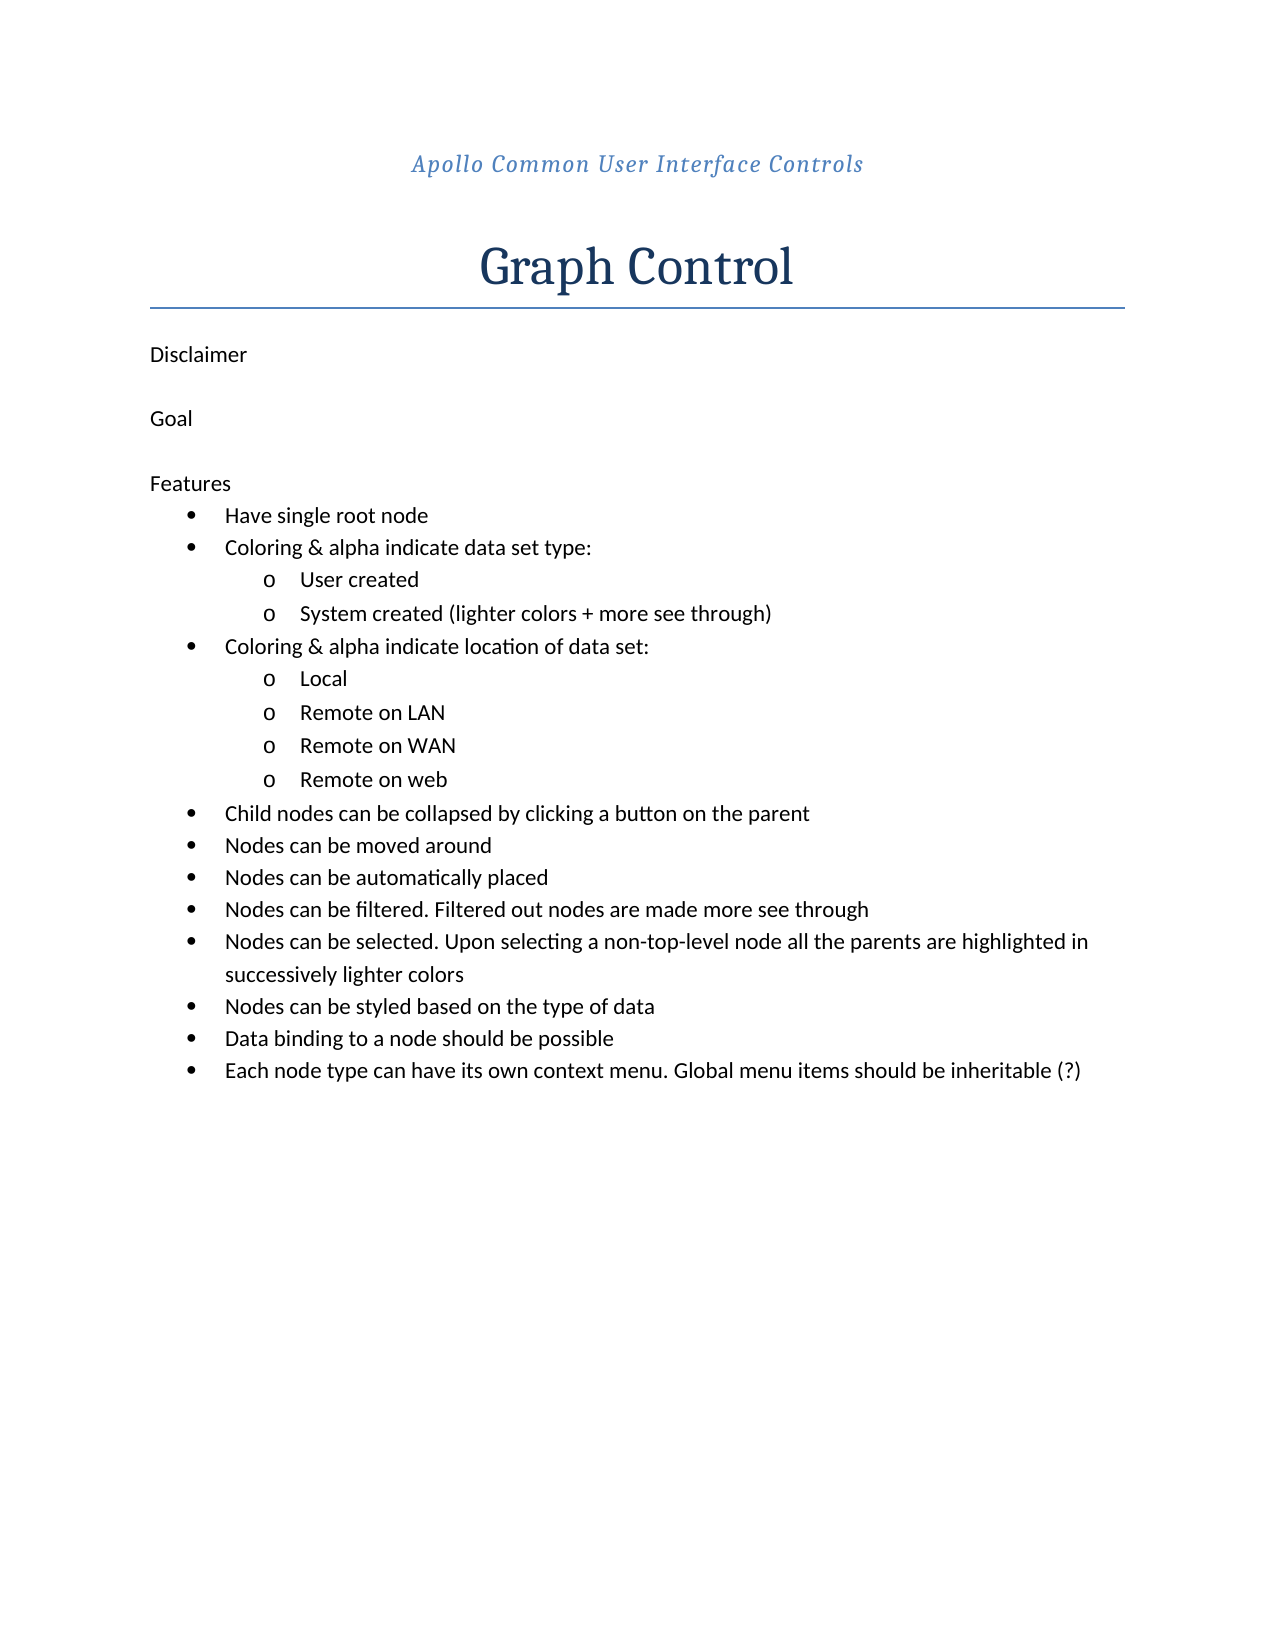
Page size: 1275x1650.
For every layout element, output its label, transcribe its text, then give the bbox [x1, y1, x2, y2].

list System created (lighter colors + more see through) [262, 599, 1125, 628]
list Coloring & alpha indicate data set type: [187, 533, 1125, 561]
list Remote on WAN [262, 732, 1125, 761]
list Coloring & alpha indicate location of data set: [187, 632, 1125, 660]
list Nodes can be moved around [187, 831, 1125, 859]
list Nodes can be automatically placed [187, 863, 1125, 891]
title Graph Control [150, 236, 1125, 307]
list User created [262, 565, 1125, 594]
list Child nodes can be collapsed by clicking a button on the parent [187, 799, 1125, 827]
list Remote on web [262, 765, 1125, 794]
list Have single root node [187, 501, 1125, 529]
subtitle Apollo Common User Interface Controls [150, 150, 1125, 179]
list Data binding to a node should be possible [187, 1024, 1125, 1052]
text Disclaimer [150, 340, 1125, 368]
list Each node type can have its own context menu. Global menu items should be inheritable (?) [187, 1056, 1125, 1084]
list Remote on LAN [262, 698, 1125, 727]
list Nodes can be styled based on the type of data [187, 992, 1125, 1020]
list Local [262, 664, 1125, 694]
list Nodes can be selected. Upon selecting a non-top-level node all the parents are highlighted in successively lighter colors [187, 927, 1125, 988]
list Nodes can be filtered. Filtered out nodes are made more see through [187, 895, 1125, 923]
text Features [150, 469, 1125, 497]
text Goal [150, 404, 1125, 432]
